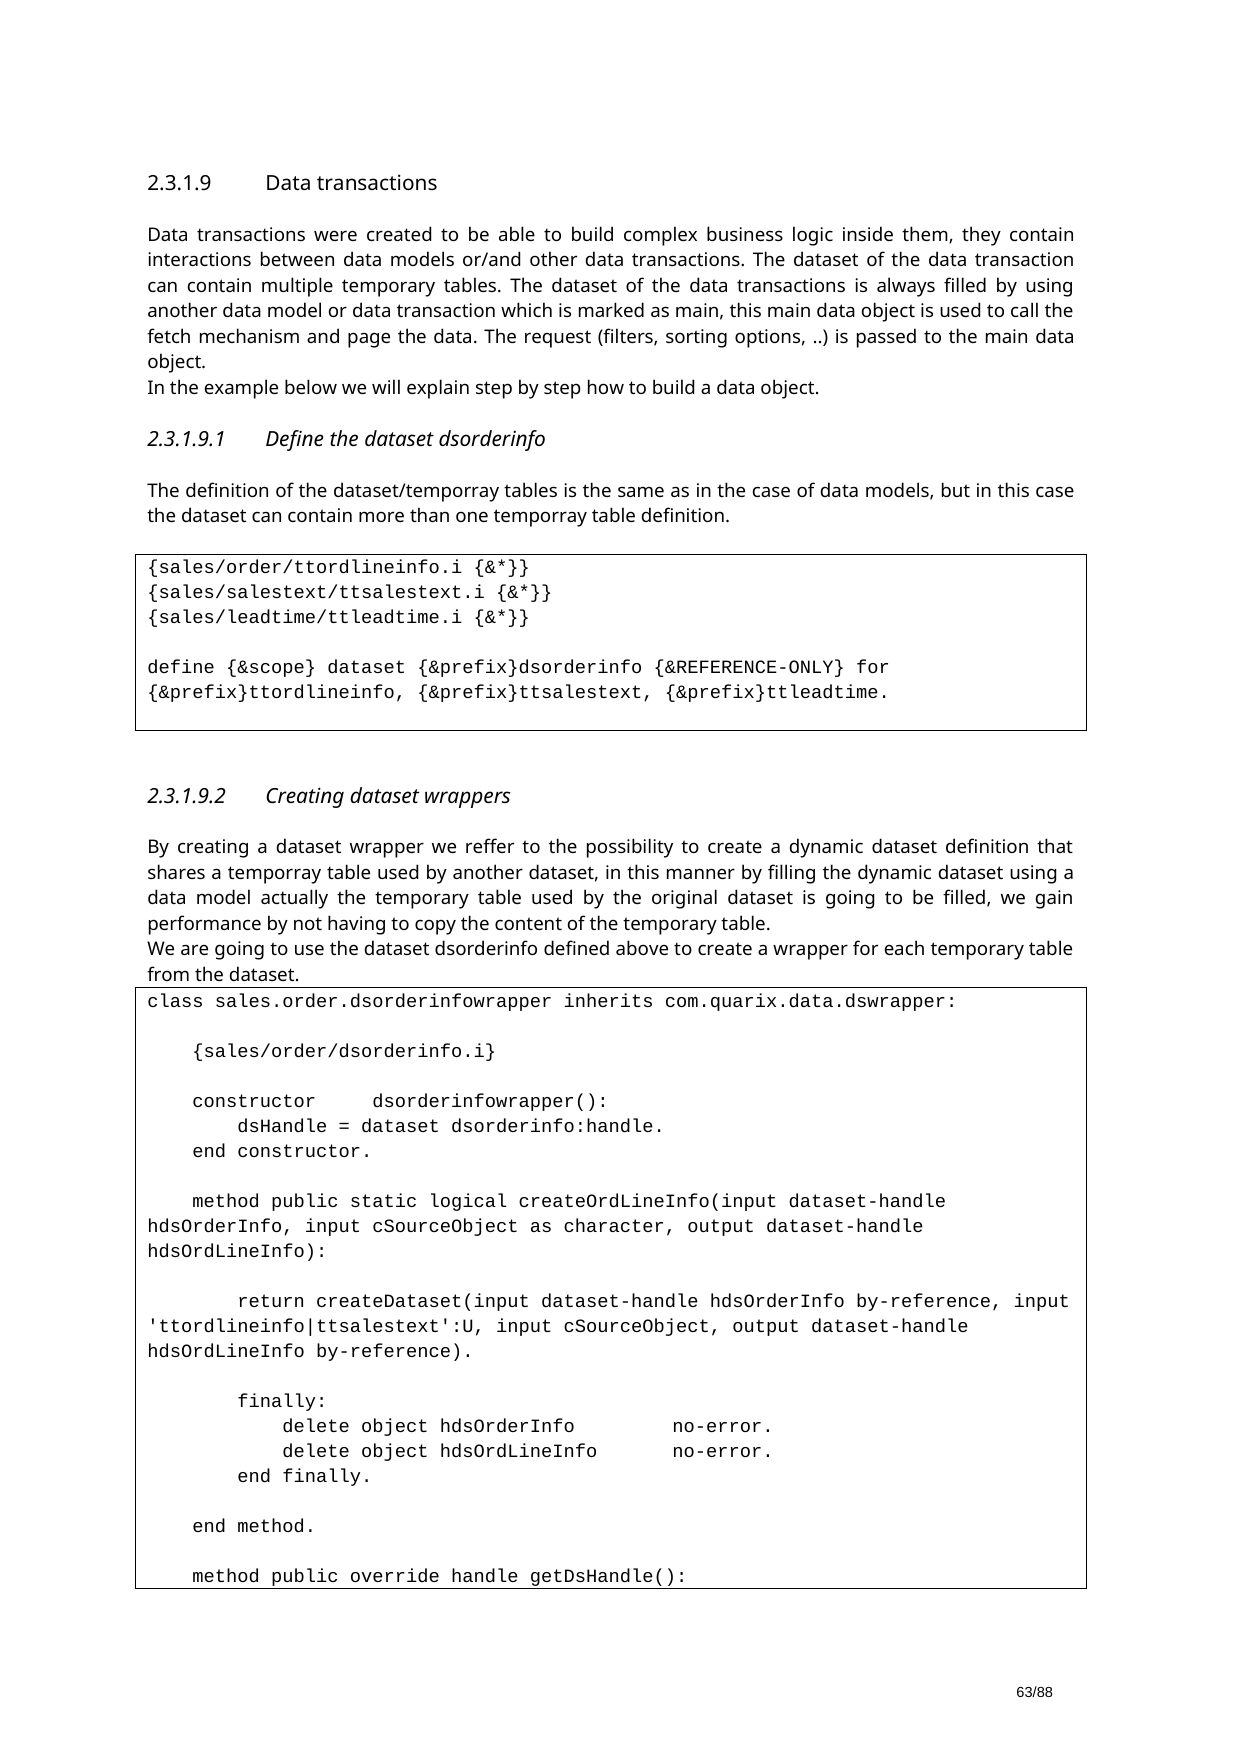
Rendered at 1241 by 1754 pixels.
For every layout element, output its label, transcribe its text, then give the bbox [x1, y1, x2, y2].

subtitle Define the dataset dsorderinfo [147, 425, 1075, 452]
subtitle Data transactions [147, 169, 1075, 196]
table_header {sales/order/ttordlineinfo.i {&*}} {sales/salestext/ttsalestext.i {&*}} {sales/leadtime/ttleadtime.i {&*}} define {&scope} dataset {&prefix}dsorderinfo {&REFERENCE-ONLY} for {&prefix}ttordlineinfo, {&prefix}ttsalestext, {&prefix}ttleadtime. [136, 555, 1086, 730]
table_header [136, 988, 1086, 1588]
subtitle Creating dataset wrappers [147, 782, 1075, 809]
text In the example below we will explain step by step how to build a data object. [147, 374, 1075, 400]
text We are going to use the dataset dsorderinfo defined above to create a wrapper for each temporary table from the dataset. [147, 936, 1075, 987]
text By creating a dataset wrapper we reffer to the possibility to create a dynamic dataset definition that shares a temporray table used by another dataset, in this manner by filling the dynamic dataset using a data model actually the temporary table used by the original dataset is going to be filled, we gain performance by not having to copy the content of the temporary table. [147, 834, 1075, 936]
text The definition of the dataset/temporray tables is the same as in the case of data models, but in this case the dataset can contain more than one temporray table definition. [147, 477, 1075, 528]
text Data transactions were created to be able to build complex business logic inside them, they contain interactions between data models or/and other data transactions. The dataset of the data transaction can contain multiple temporary tables. The dataset of the data transactions is always filled by using another data model or data transaction which is marked as main, this main data object is used to call the fetch mechanism and page the data. The request (filters, sorting options, ..) is passed to the main data object. [147, 221, 1075, 374]
